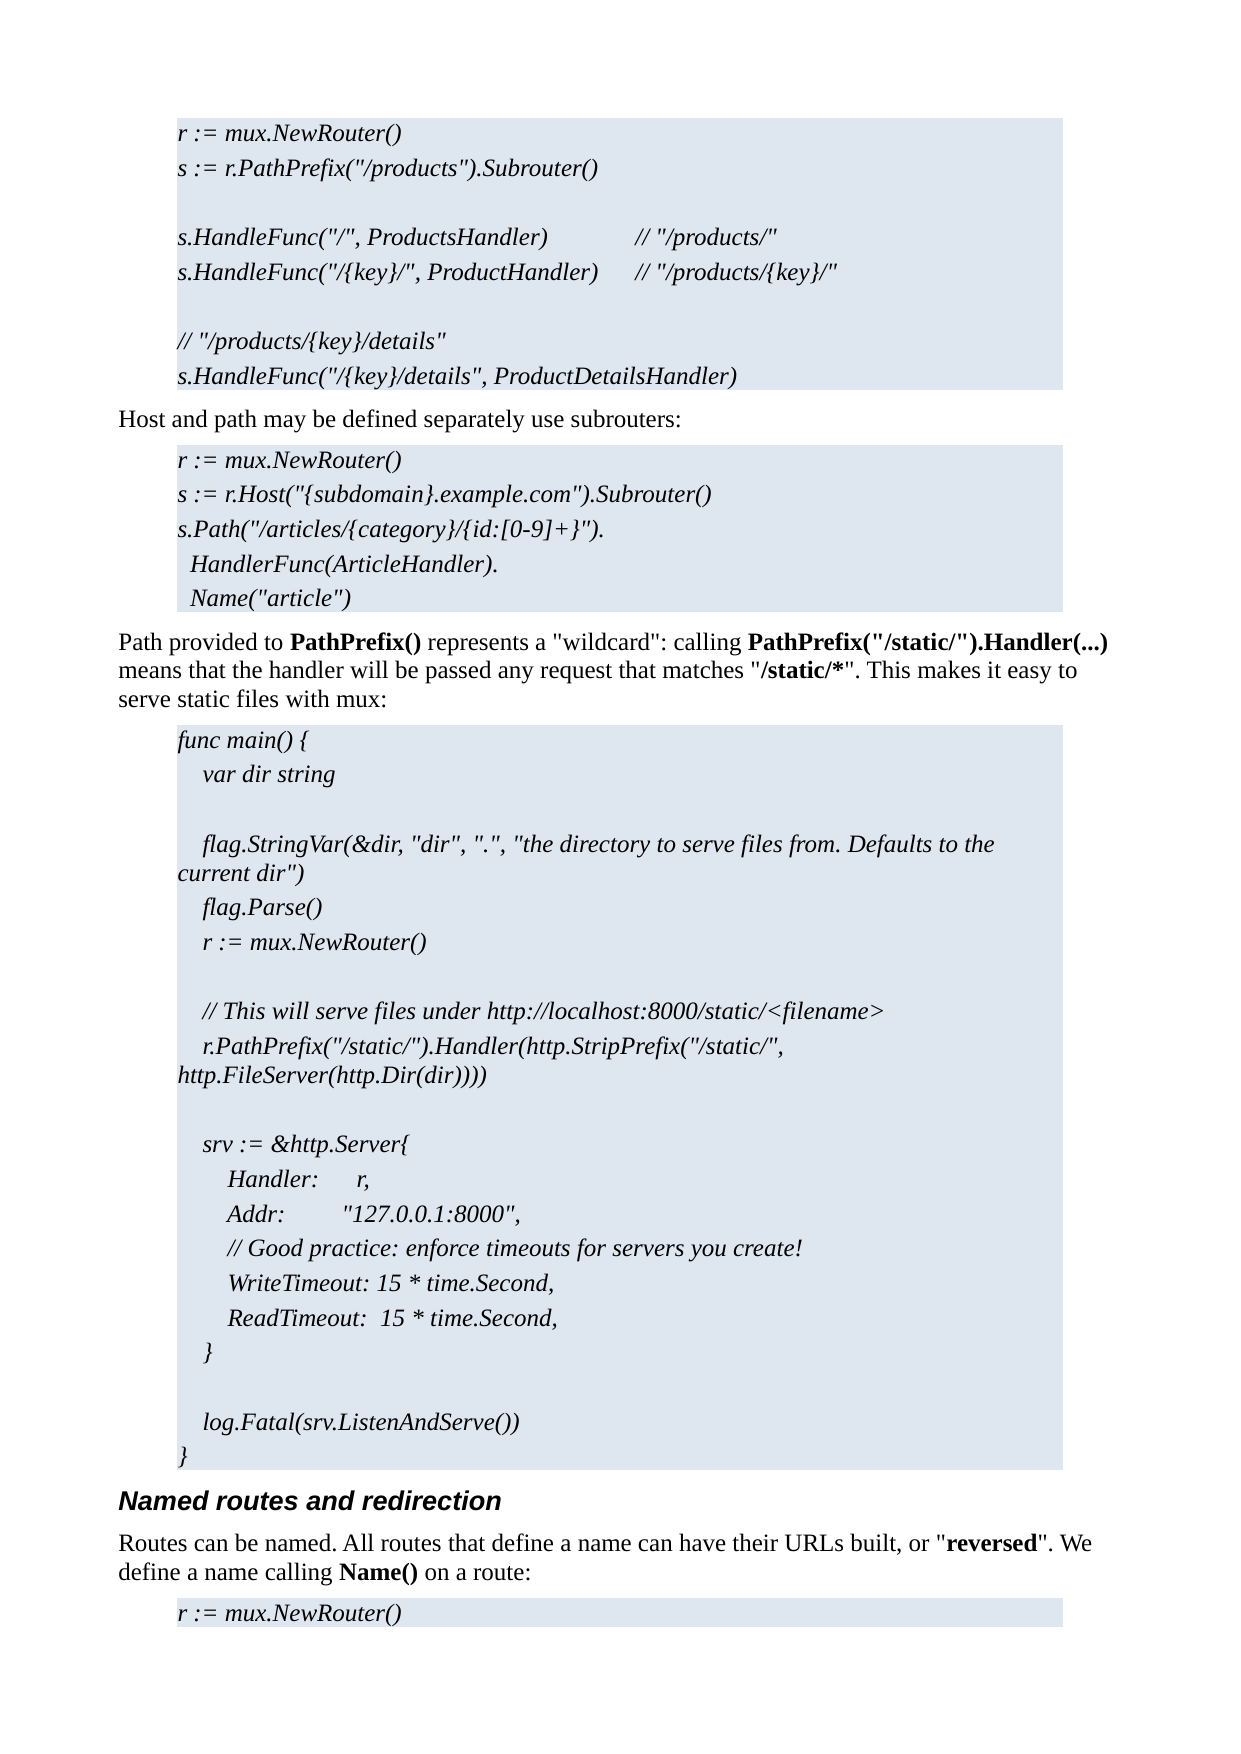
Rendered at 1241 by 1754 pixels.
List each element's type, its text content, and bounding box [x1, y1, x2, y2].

text log.Fatal(srv.ListenAndServe()) [177, 1407, 1063, 1436]
text Handler: r, [177, 1164, 1063, 1193]
text // Good practice: enforce timeouts for servers you create! [177, 1233, 1063, 1262]
text s := r.PathPrefix("/products").Subrouter() [177, 153, 1063, 182]
text r := mux.NewRouter() [177, 927, 1063, 956]
text // This will serve files under http://localhost:8000/static/<filename> [177, 996, 1063, 1025]
text r := mux.NewRouter() [177, 118, 1063, 147]
text srv := &http.Server{ [177, 1129, 1063, 1158]
text Path provided to PathPrefix() represents a "wildcard": calling PathPrefix("/static/").Handler(...) means that the handler will be passed any request that matches "/static/*". This makes it easy to serve static files with mux: [118, 627, 1122, 713]
text HandlerFunc(ArticleHandler). [177, 549, 1063, 578]
text r.PathPrefix("/static/").Handler(http.StripPrefix("/static/", http.FileServer(http.Dir(dir)))) [177, 1031, 1063, 1089]
text s := r.Host("{subdomain}.example.com").Subrouter() [177, 479, 1063, 508]
text s.HandleFunc("/{key}/", ProductHandler) // "/products/{key}/" [177, 257, 1063, 286]
text Name("article") [177, 583, 1063, 612]
text ReadTimeout: 15 * time.Second, [177, 1303, 1063, 1331]
text Addr: "127.0.0.1:8000", [177, 1199, 1063, 1227]
text // "/products/{key}/details" [177, 326, 1063, 355]
text s.HandleFunc("/{key}/details", ProductDetailsHandler) [177, 361, 1063, 390]
subtitle Named routes and redirection [118, 1485, 1122, 1516]
text s.Path("/articles/{category}/{id:[0-9]+}"). [177, 514, 1063, 543]
text s.HandleFunc("/", ProductsHandler) // "/products/" [177, 222, 1063, 251]
text var dir string [177, 759, 1063, 788]
text Host and path may be defined separately use subrouters: [118, 404, 1122, 433]
text func main() { [177, 725, 1063, 754]
text flag.Parse() [177, 892, 1063, 921]
text } [177, 1441, 1063, 1470]
text } [177, 1337, 1063, 1366]
text r := mux.NewRouter() [177, 445, 1063, 473]
text WriteTimeout: 15 * time.Second, [177, 1268, 1063, 1297]
text flag.StringVar(&dir, "dir", ".", "the directory to serve files from. Defaults to the current dir") [177, 829, 1063, 886]
text Routes can be named. All routes that define a name can have their URLs built, or "reversed". We define a name calling Name() on a route: [118, 1528, 1122, 1586]
text r := mux.NewRouter() [177, 1598, 1063, 1627]
